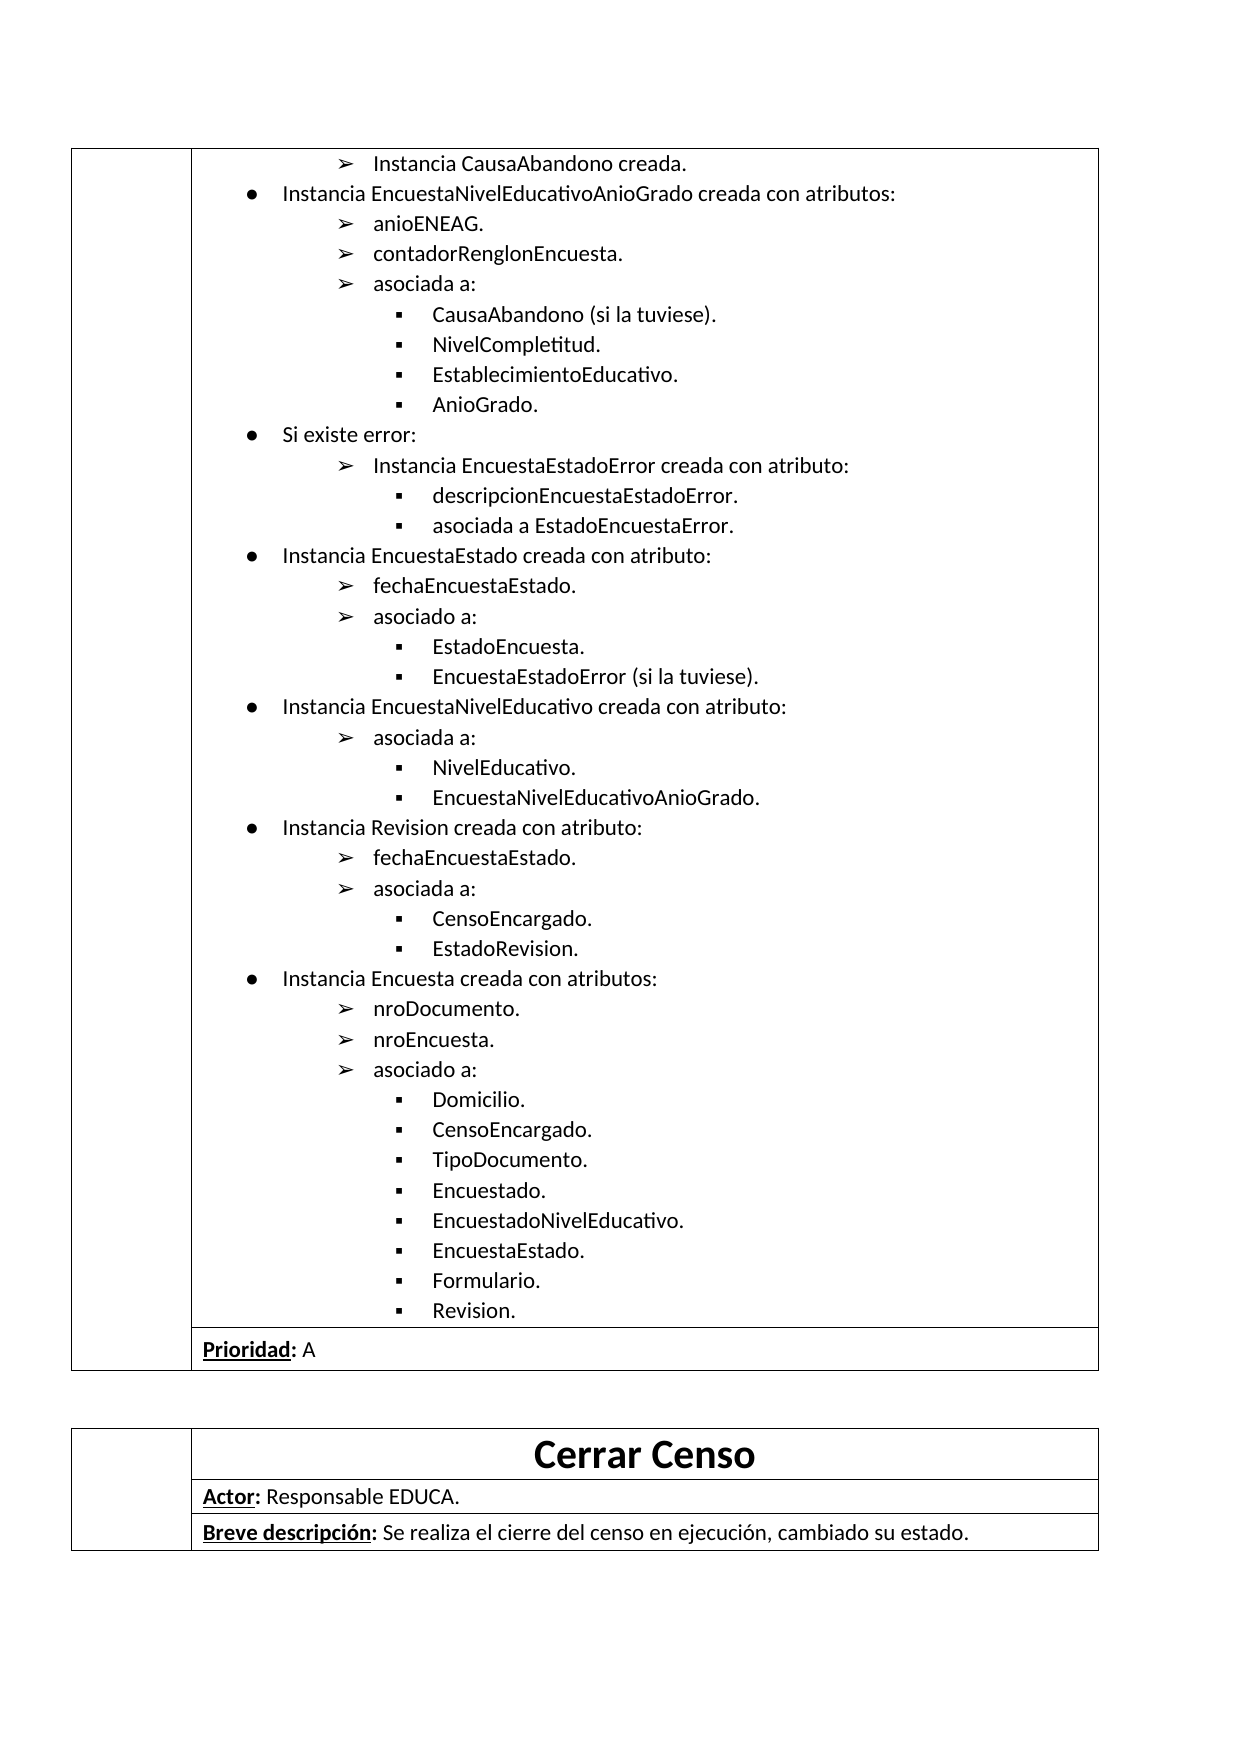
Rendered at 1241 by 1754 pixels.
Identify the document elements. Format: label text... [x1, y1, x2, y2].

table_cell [192, 149, 1098, 1327]
table_cell Breve descripción: Se realiza el cierre del censo en ejecución, cambiado su estado. [192, 1514, 1098, 1550]
table_header 18 [72, 1429, 191, 1550]
table_header Cerrar Censo [192, 1429, 1098, 1479]
table_cell Actor: Responsable EDUCA. [192, 1480, 1098, 1513]
table_cell Prioridad: A [192, 1328, 1098, 1370]
